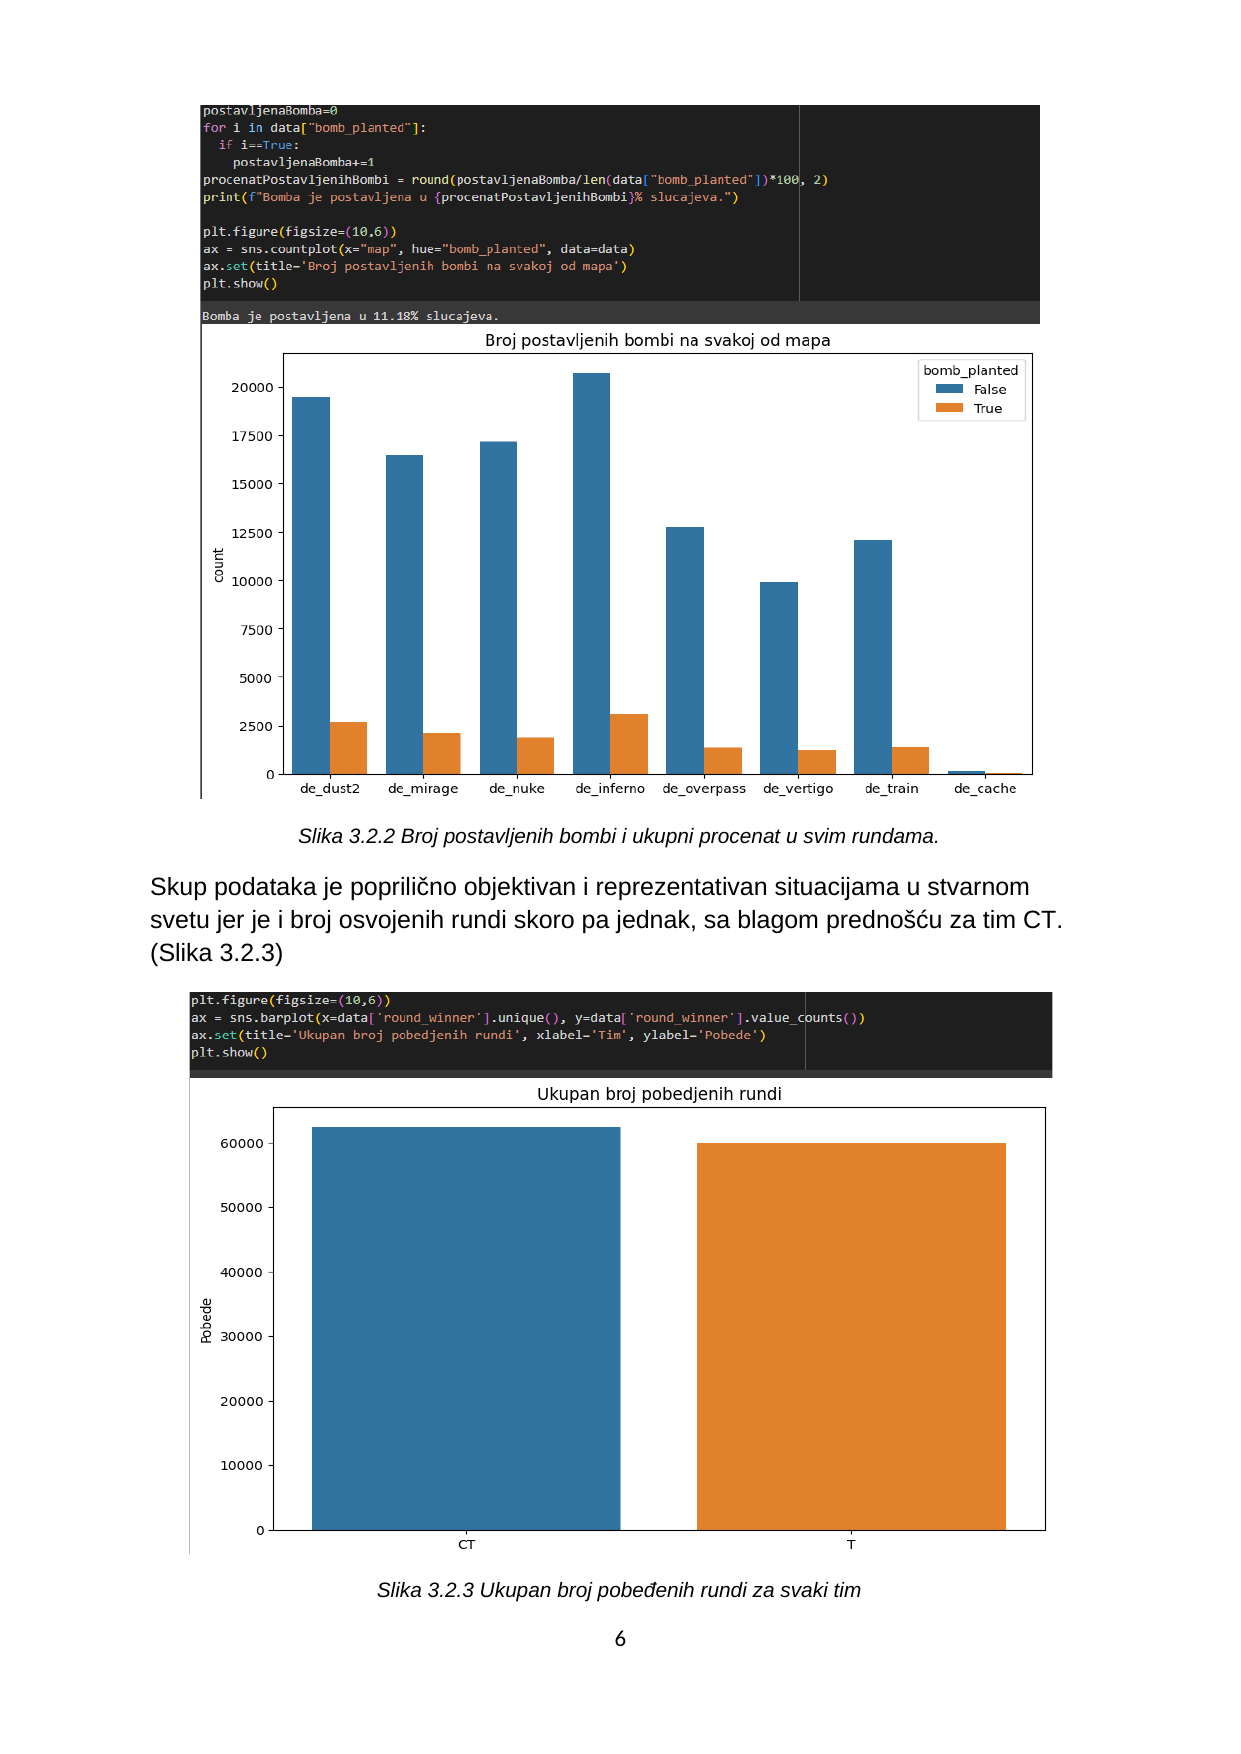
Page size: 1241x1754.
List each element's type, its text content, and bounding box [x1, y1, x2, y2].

text Slika 3.2.2 Broj postavljenih bombi i ukupni procenat u svim rundama. [150, 824, 1090, 848]
picture [189, 992, 1053, 1554]
text Skup podataka je poprilično objektivan i reprezentativan situacijama u stvarnom svetu jer je i broj osvojenih rundi skoro pa jednak, sa blagom prednošću za tim CT.(Slika 3.2.3) [150, 872, 1090, 967]
picture [200, 105, 1040, 799]
